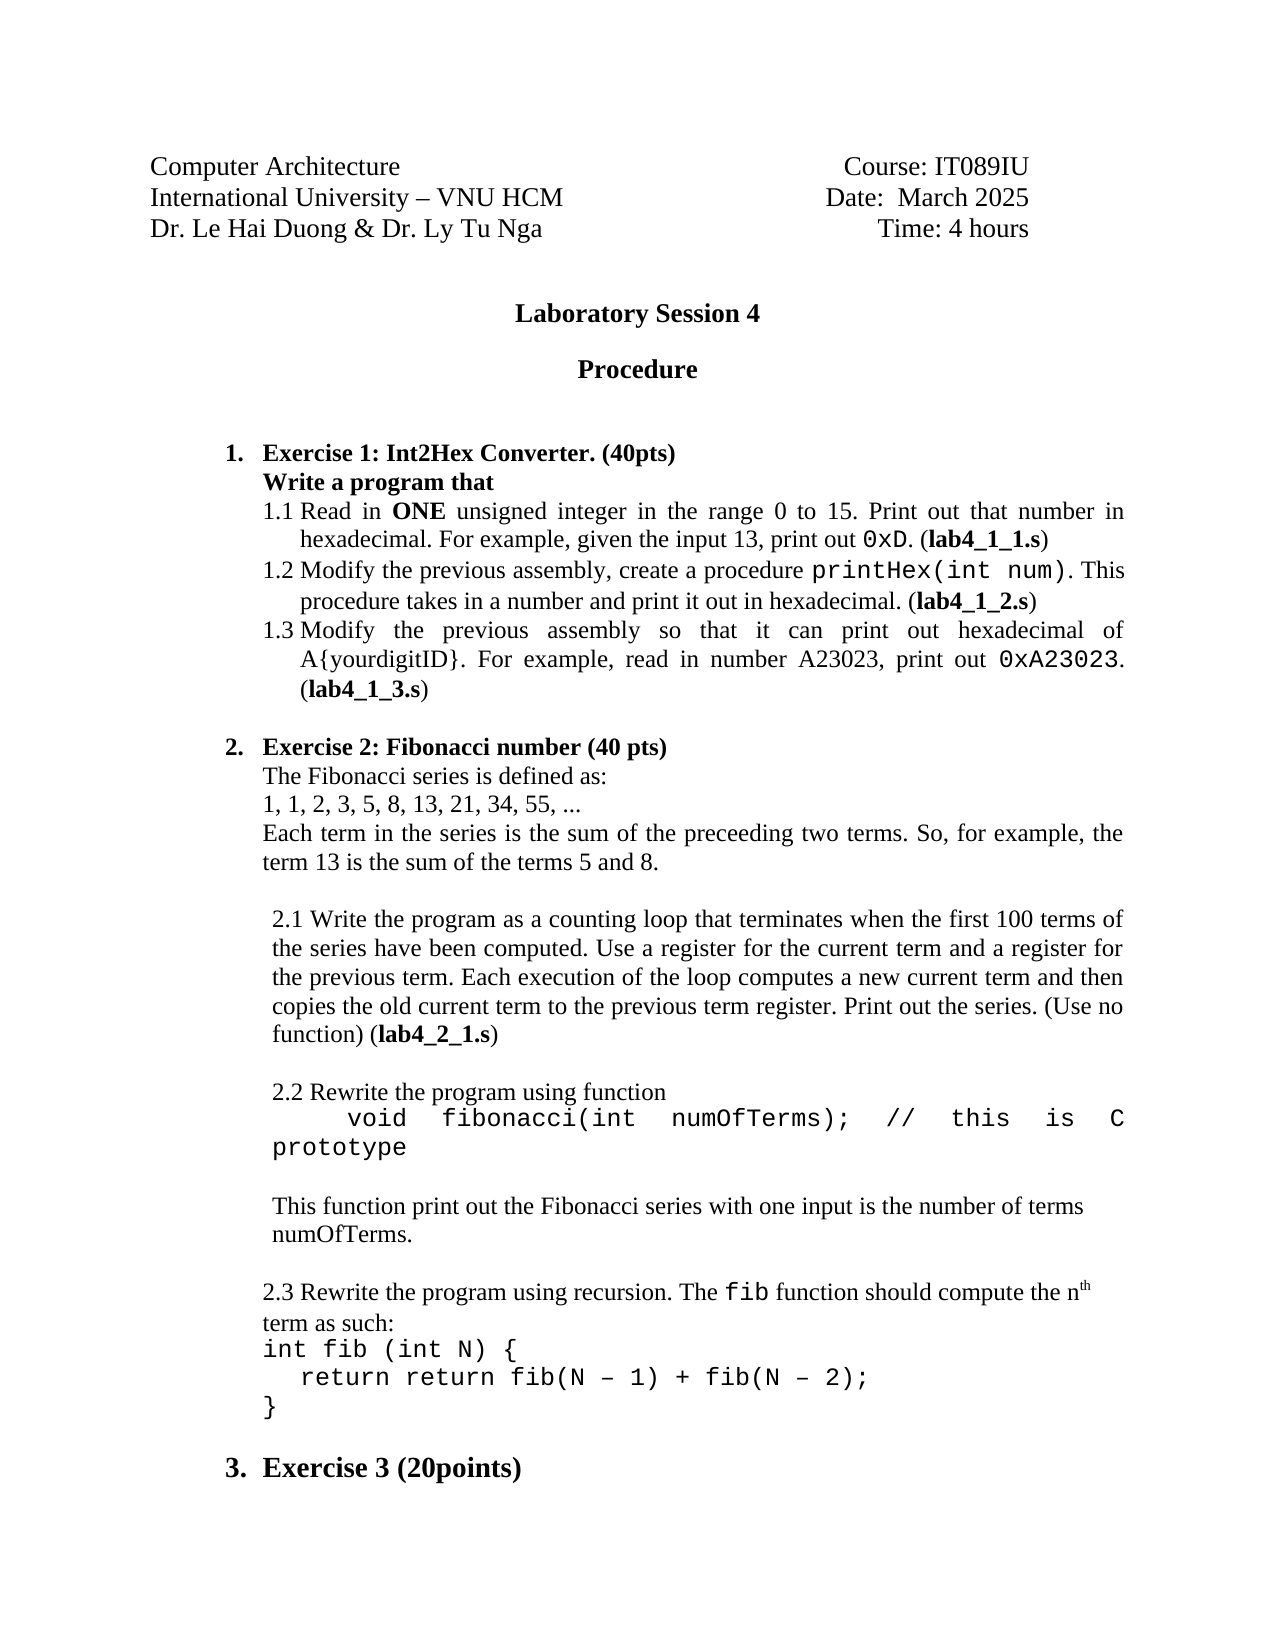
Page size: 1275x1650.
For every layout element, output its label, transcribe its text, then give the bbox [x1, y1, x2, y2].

list Exercise 1: Int2Hex Converter. (40pts) [225, 438, 1125, 467]
text return return fib(N – 1) + fib(N – 2); [262, 1365, 1125, 1393]
list Modify the previous assembly so that it can print out hexadecimal of A{yourdigitID}. For example, read in number A23023, print out 0xA23023. (lab4_1_3.s) [262, 615, 1125, 703]
list Read in ONE unsigned integer in the range 0 to 15. Print out that number in hexadecimal. For example, given the input 13, print out 0xD. (lab4_1_1.s) [262, 496, 1125, 555]
list Write a program that [262, 467, 1125, 496]
text International University – VNU HCM Date: March 2025 [150, 181, 1125, 212]
text Computer Architecture Course: IT089IU [150, 150, 1125, 181]
list The Fibonacci series is defined as: [262, 761, 1125, 789]
text 2.1 Write the program as a counting loop that terminates when the first 100 terms of the series have been computed. Use a register for the current term and a register for the previous term. Each execution of the loop computes a new current term and then copies the old current term to the previous term register. Print out the series. (Use no function) (lab4_2_1.s) [272, 904, 1125, 1048]
text Dr. Le Hai Duong & Dr. Ly Tu Nga Time: 4 hours [150, 212, 1125, 243]
text 2.3 Rewrite the program using recursion. The fib function should compute the nth term as such: [262, 1277, 1125, 1337]
list Modify the previous assembly, create a procedure printHex(int num). This procedure takes in a number and print it out in hexadecimal. (lab4_1_2.s) [262, 555, 1125, 615]
text } [262, 1393, 1125, 1422]
text This function print out the Fibonacci series with one input is the number of terms numOfTerms. [272, 1191, 1125, 1248]
list void fibonacci(int numOfTerms); // this is C prototype [272, 1106, 1125, 1162]
text Procedure [150, 353, 1125, 384]
list Each term in the series is the sum of the preceeding two terms. So, for example, the term 13 is the sum of the terms 5 and 8. [262, 818, 1125, 876]
list Exercise 2: Fibonacci number (40 pts) [225, 732, 1125, 761]
list Exercise 3 (20points) [225, 1450, 1125, 1484]
text Laboratory Session 4 [150, 297, 1125, 328]
list 1, 1, 2, 3, 5, 8, 13, 21, 34, 55, ... [262, 789, 1125, 818]
list 2.2 Rewrite the program using function [272, 1077, 1125, 1106]
text int fib (int N) { [262, 1337, 1125, 1365]
